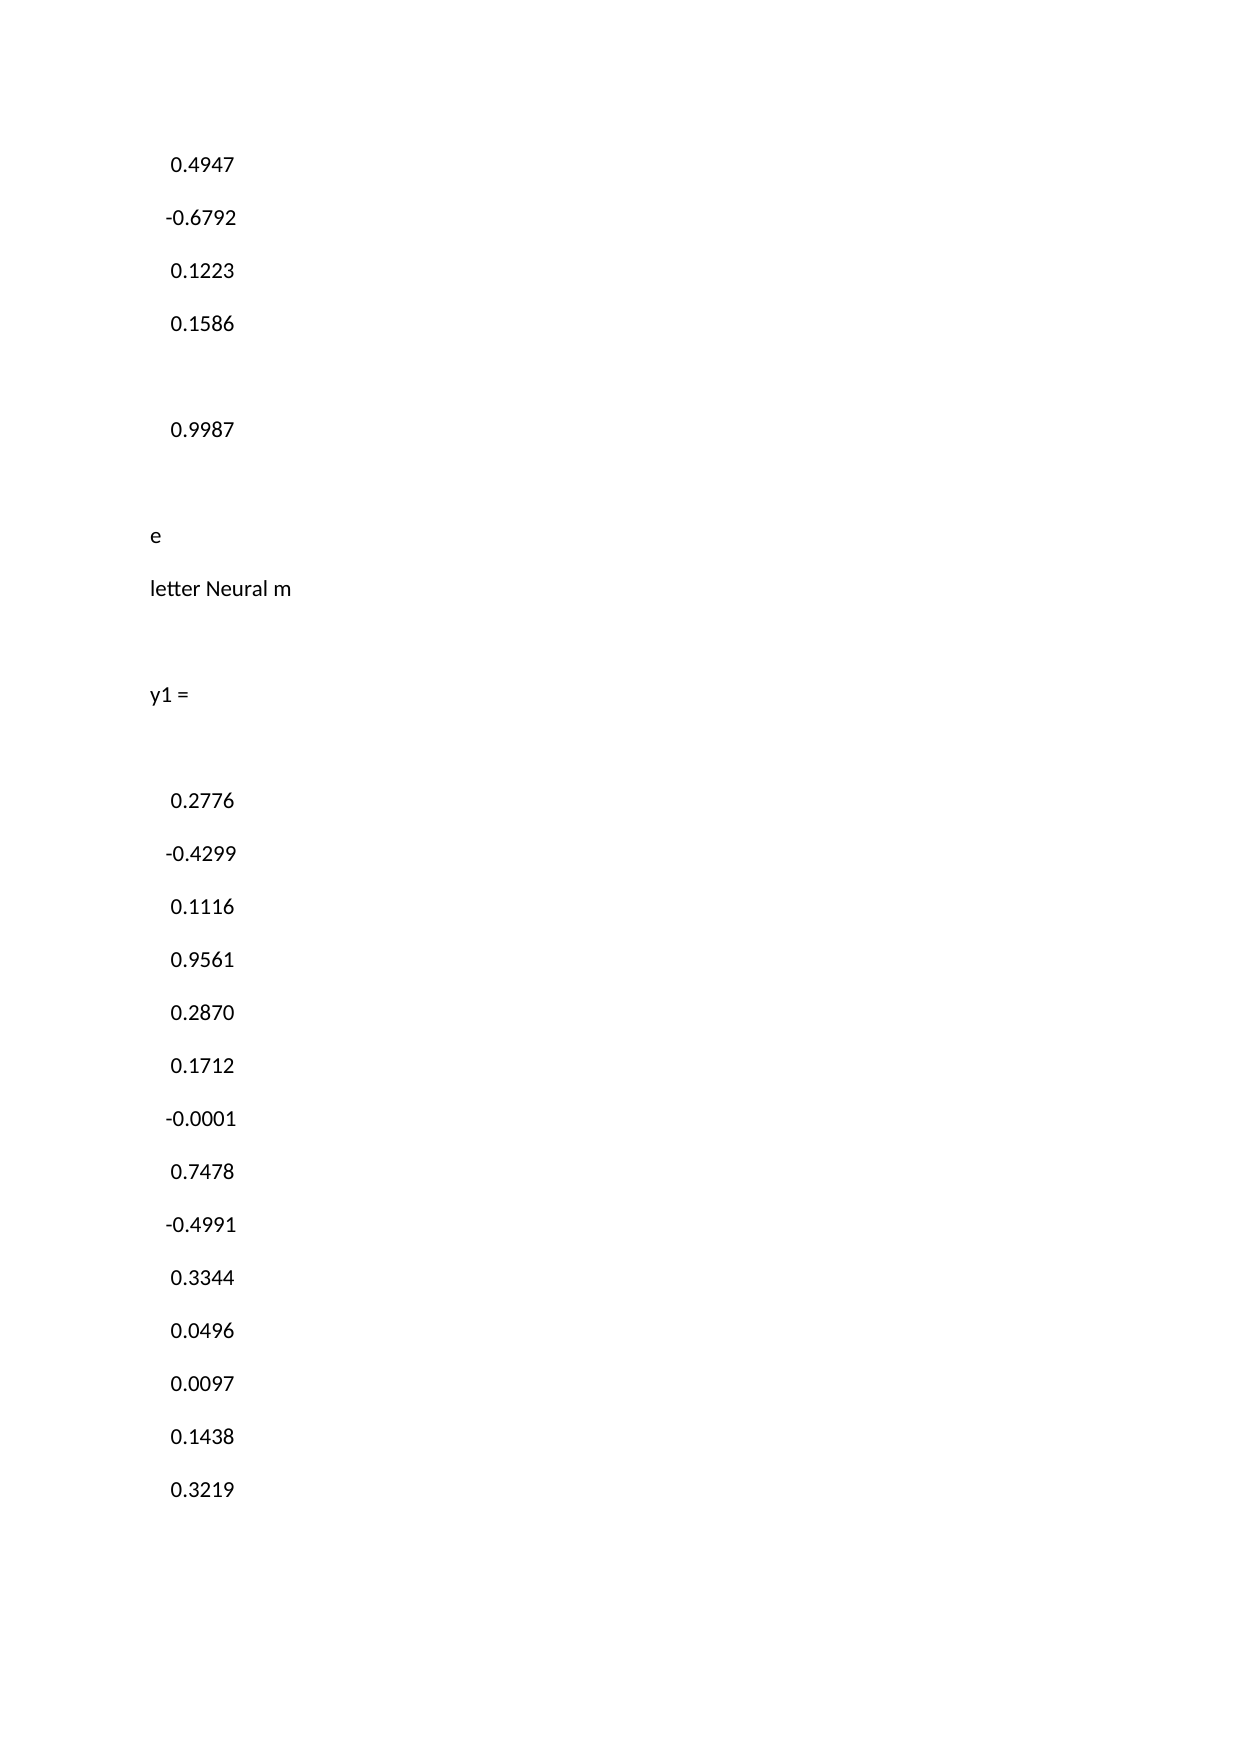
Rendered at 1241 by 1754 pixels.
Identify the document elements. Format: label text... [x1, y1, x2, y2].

text 0.3344 [150, 1263, 1090, 1291]
text 0.7478 [150, 1157, 1090, 1185]
text e [150, 521, 1090, 549]
text y1 = [150, 680, 1090, 708]
text 0.1116 [150, 892, 1090, 920]
text 0.0097 [150, 1369, 1090, 1397]
text 0.4947 [150, 150, 1090, 178]
text 0.1438 [150, 1422, 1090, 1451]
text 0.0496 [150, 1316, 1090, 1344]
text 0.2776 [150, 786, 1090, 814]
text -0.4991 [150, 1210, 1090, 1238]
text 0.1223 [150, 256, 1090, 284]
text -0.6792 [150, 203, 1090, 231]
text 0.2870 [150, 998, 1090, 1026]
text 0.9987 [150, 415, 1090, 443]
text 0.9561 [150, 945, 1090, 973]
text letter Neural m [150, 574, 1090, 602]
text -0.4299 [150, 839, 1090, 867]
text 0.1712 [150, 1051, 1090, 1079]
text 0.3219 [150, 1476, 1090, 1503]
text 0.1586 [150, 309, 1090, 337]
text -0.0001 [150, 1104, 1090, 1132]
